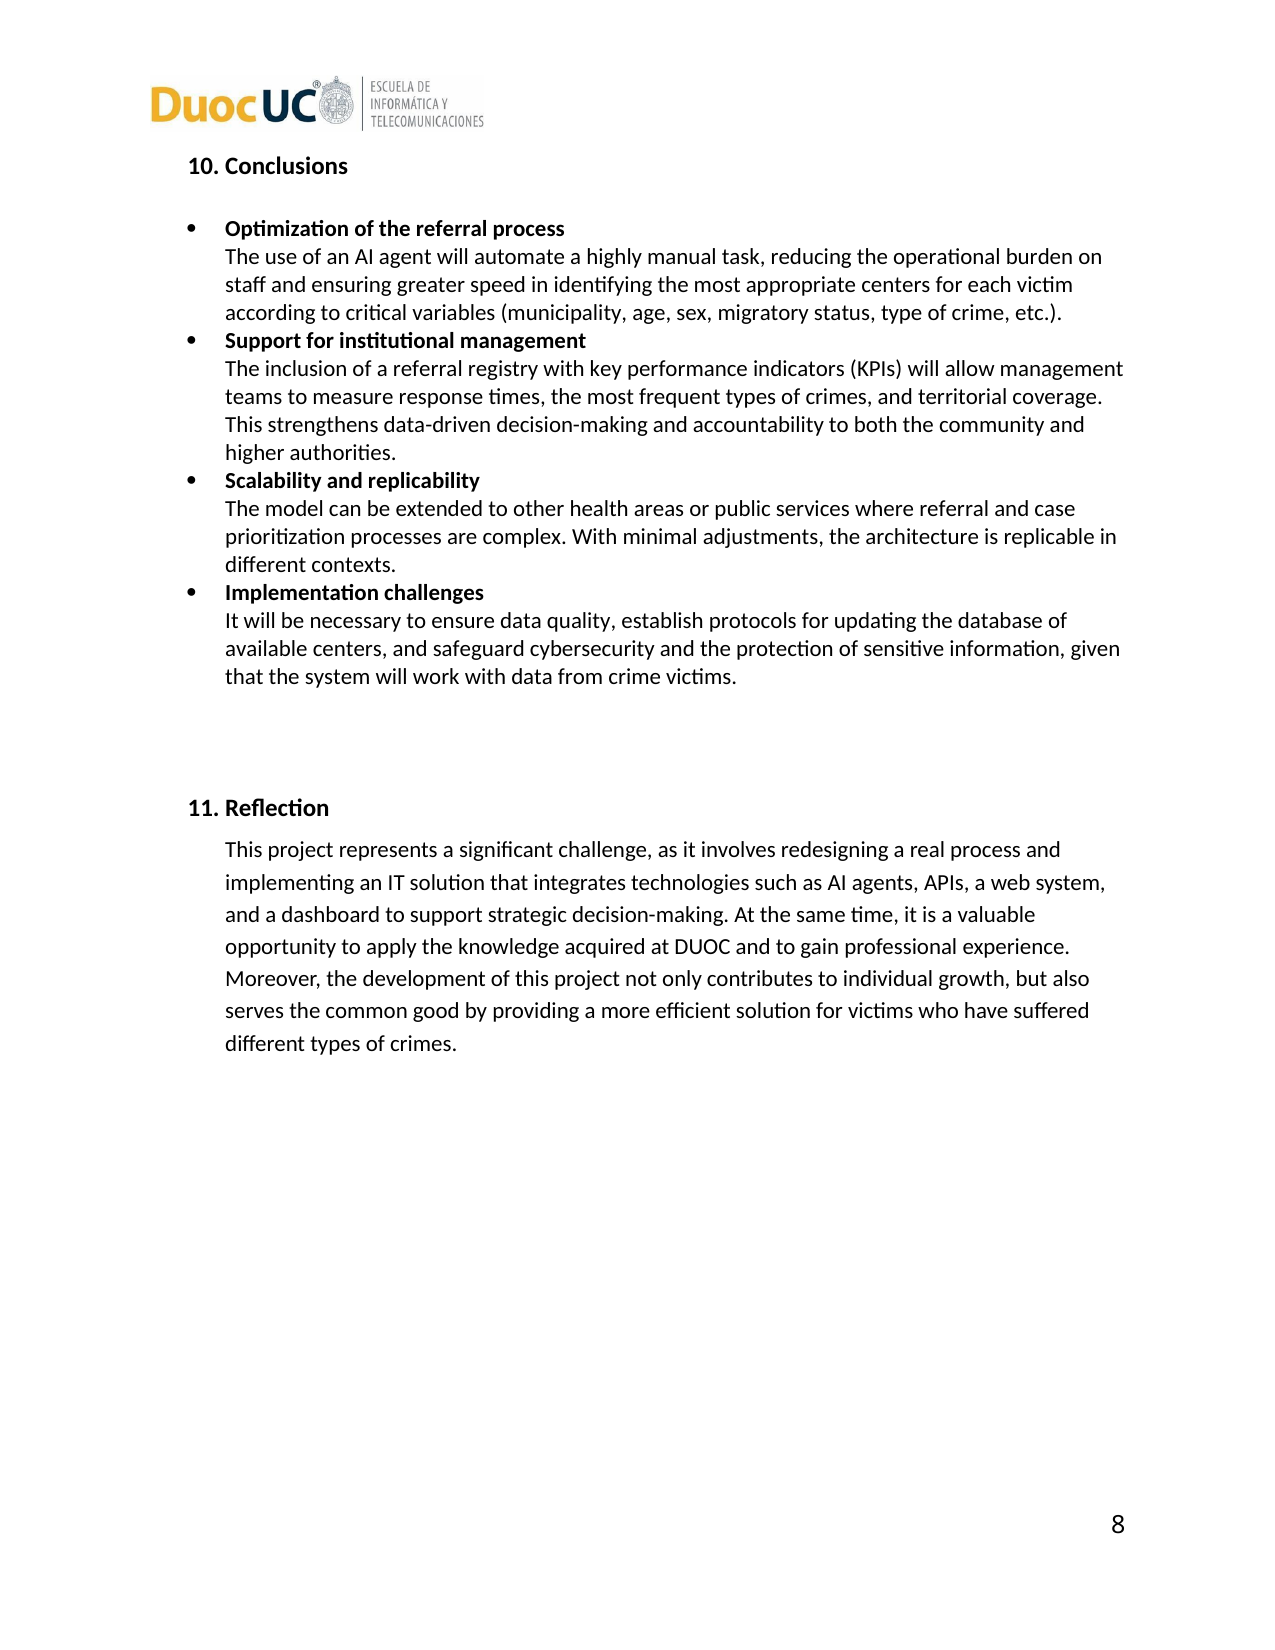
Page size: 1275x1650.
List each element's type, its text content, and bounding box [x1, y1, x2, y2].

picture [150, 75, 484, 132]
list This project represents a significant challenge, as it involves redesigning a real process and implementing an IT solution that integrates technologies such as AI agents, APIs, a web system, and a dashboard to support strategic decision-making. At the same time, it is a valuable opportunity to apply the knowledge acquired at DUOC and to gain professional experience. Moreover, the development of this project not only contributes to individual growth, but also serves the common good by providing a more efficient solution for victims who have suffered different types of crimes. [225, 923, 1125, 1144]
list Support for institutional management The inclusion of a referral registry with key performance indicators (KPIs) will allow management teams to measure response times, the most frequent types of crimes, and territorial coverage. This strengthens data-driven decision-making and accountability to both the community and higher authorities. [187, 355, 1125, 496]
list Optimization of the referral process The use of an AI agent will automate a highly manual task, reducing the operational burden on staff and ensuring greater speed in identifying the most appropriate centers for each victim according to critical variables (municipality, age, sex, migratory status, type of crime, etc.). [187, 214, 1125, 326]
subtitle Conclusions [187, 150, 1125, 181]
list Scalability and replicability The model can be extended to other health areas or public services where referral and case prioritization processes are complex. With minimal adjustments, the architecture is replicable in different contexts. [187, 525, 1125, 637]
list Implementation challenges It will be necessary to ensure data quality, establish protocols for updating the database of available centers, and safeguard cybersecurity and the protection of sensitive information, given that the system will work with data from crime victims. [187, 666, 1125, 778]
subtitle Reflection [187, 880, 1125, 910]
